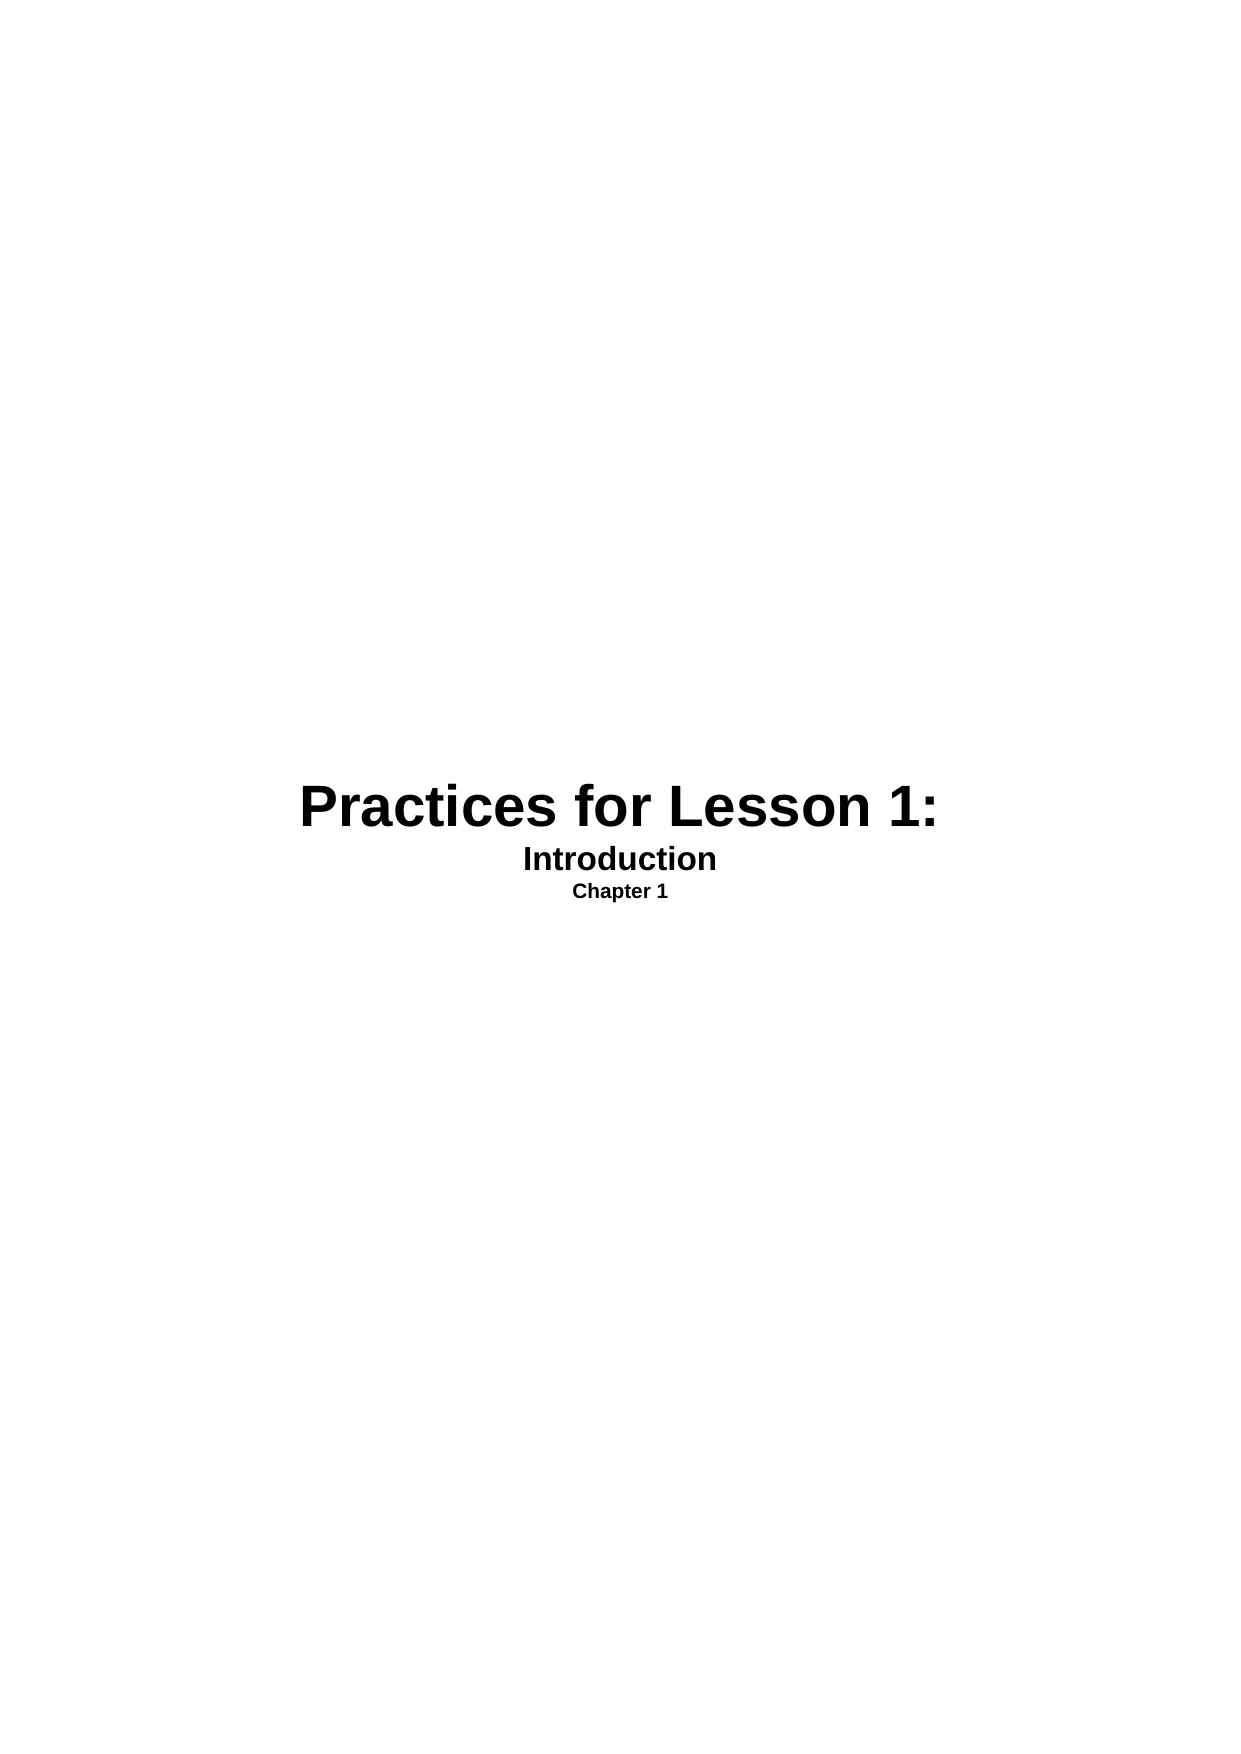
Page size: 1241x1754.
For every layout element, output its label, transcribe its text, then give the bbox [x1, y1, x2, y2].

text Chapter 1 [148, 878, 1092, 902]
subtitle Introduction [148, 840, 1092, 878]
subtitle Practices for Lesson 1: [148, 773, 1092, 840]
